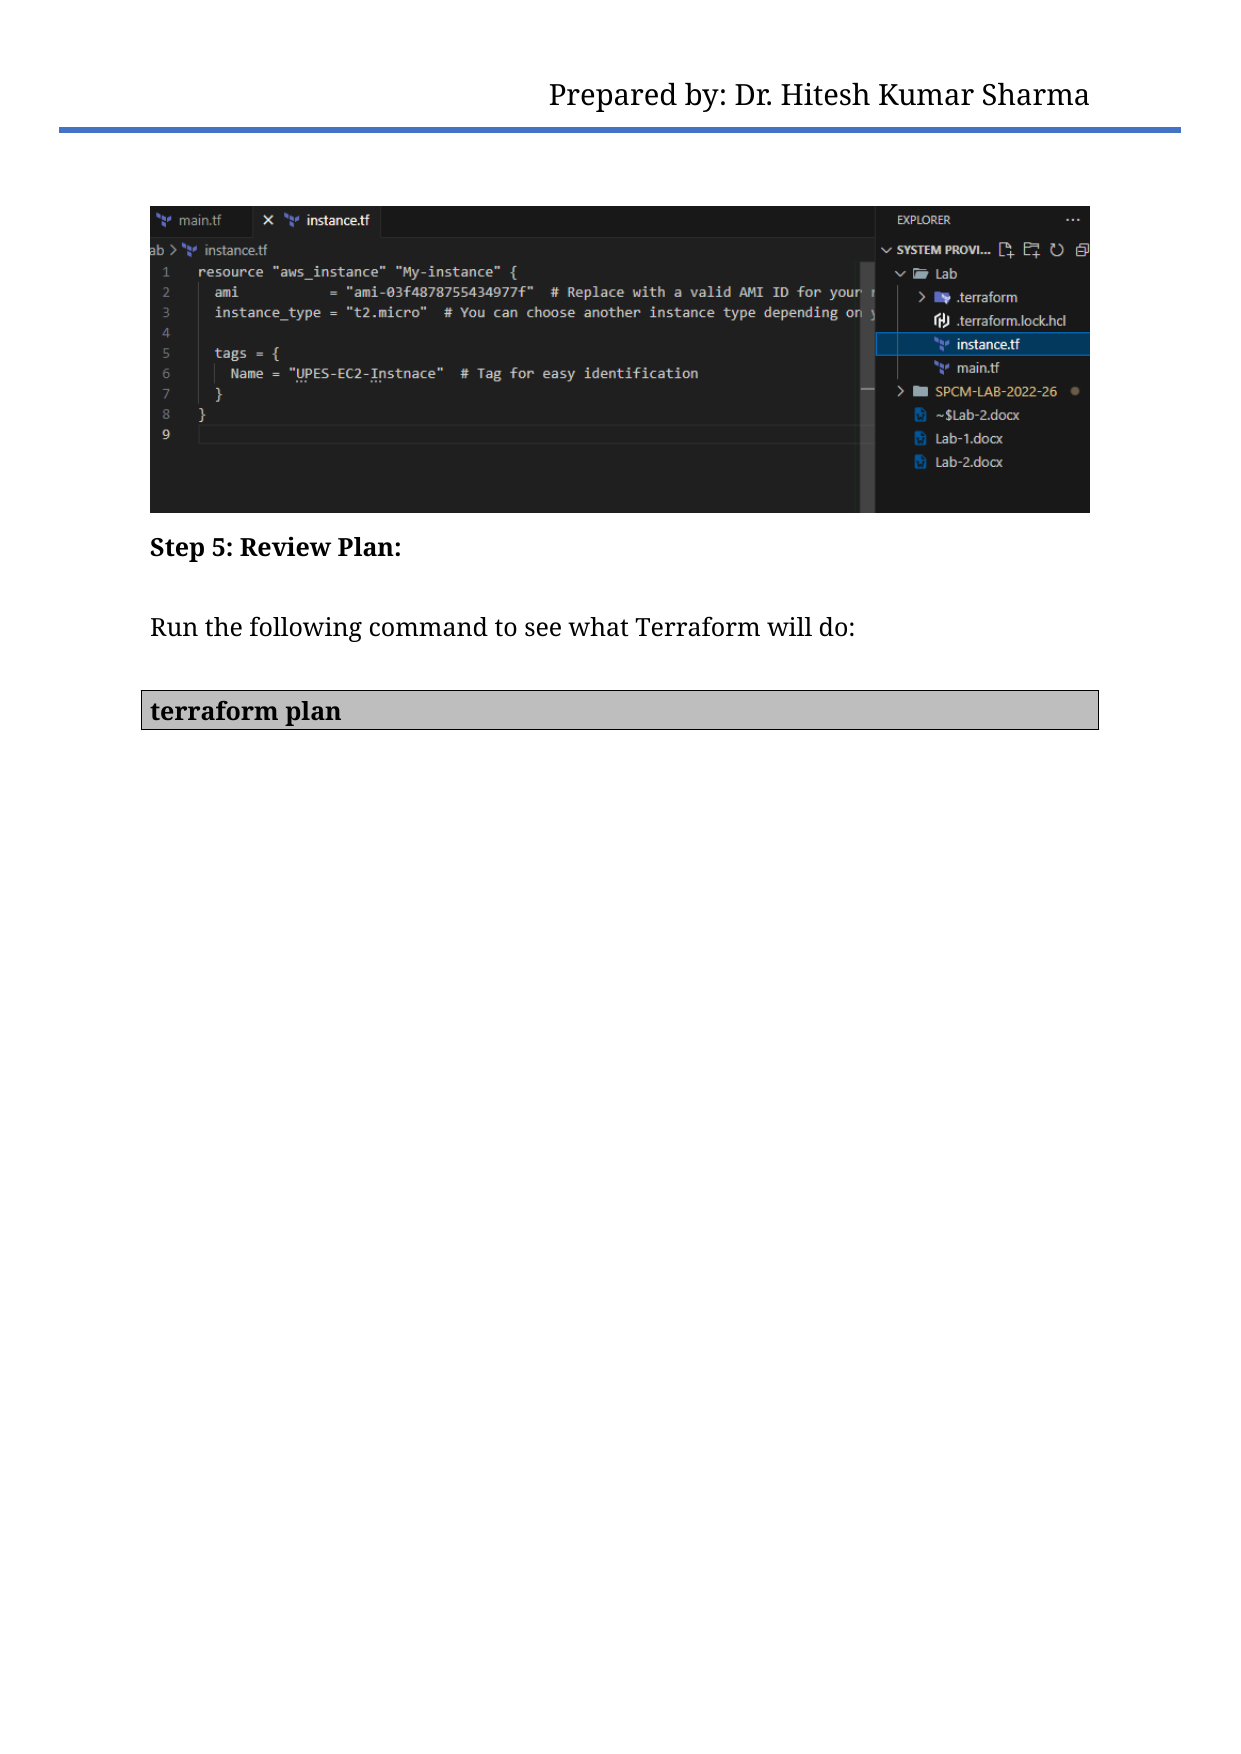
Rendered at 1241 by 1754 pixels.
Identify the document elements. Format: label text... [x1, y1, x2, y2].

text Run the following command to see what Terraform will do: [150, 610, 1090, 644]
text terraform plan [142, 691, 1098, 729]
text Step 5: Review Plan: [150, 513, 1090, 564]
picture [150, 206, 1090, 513]
